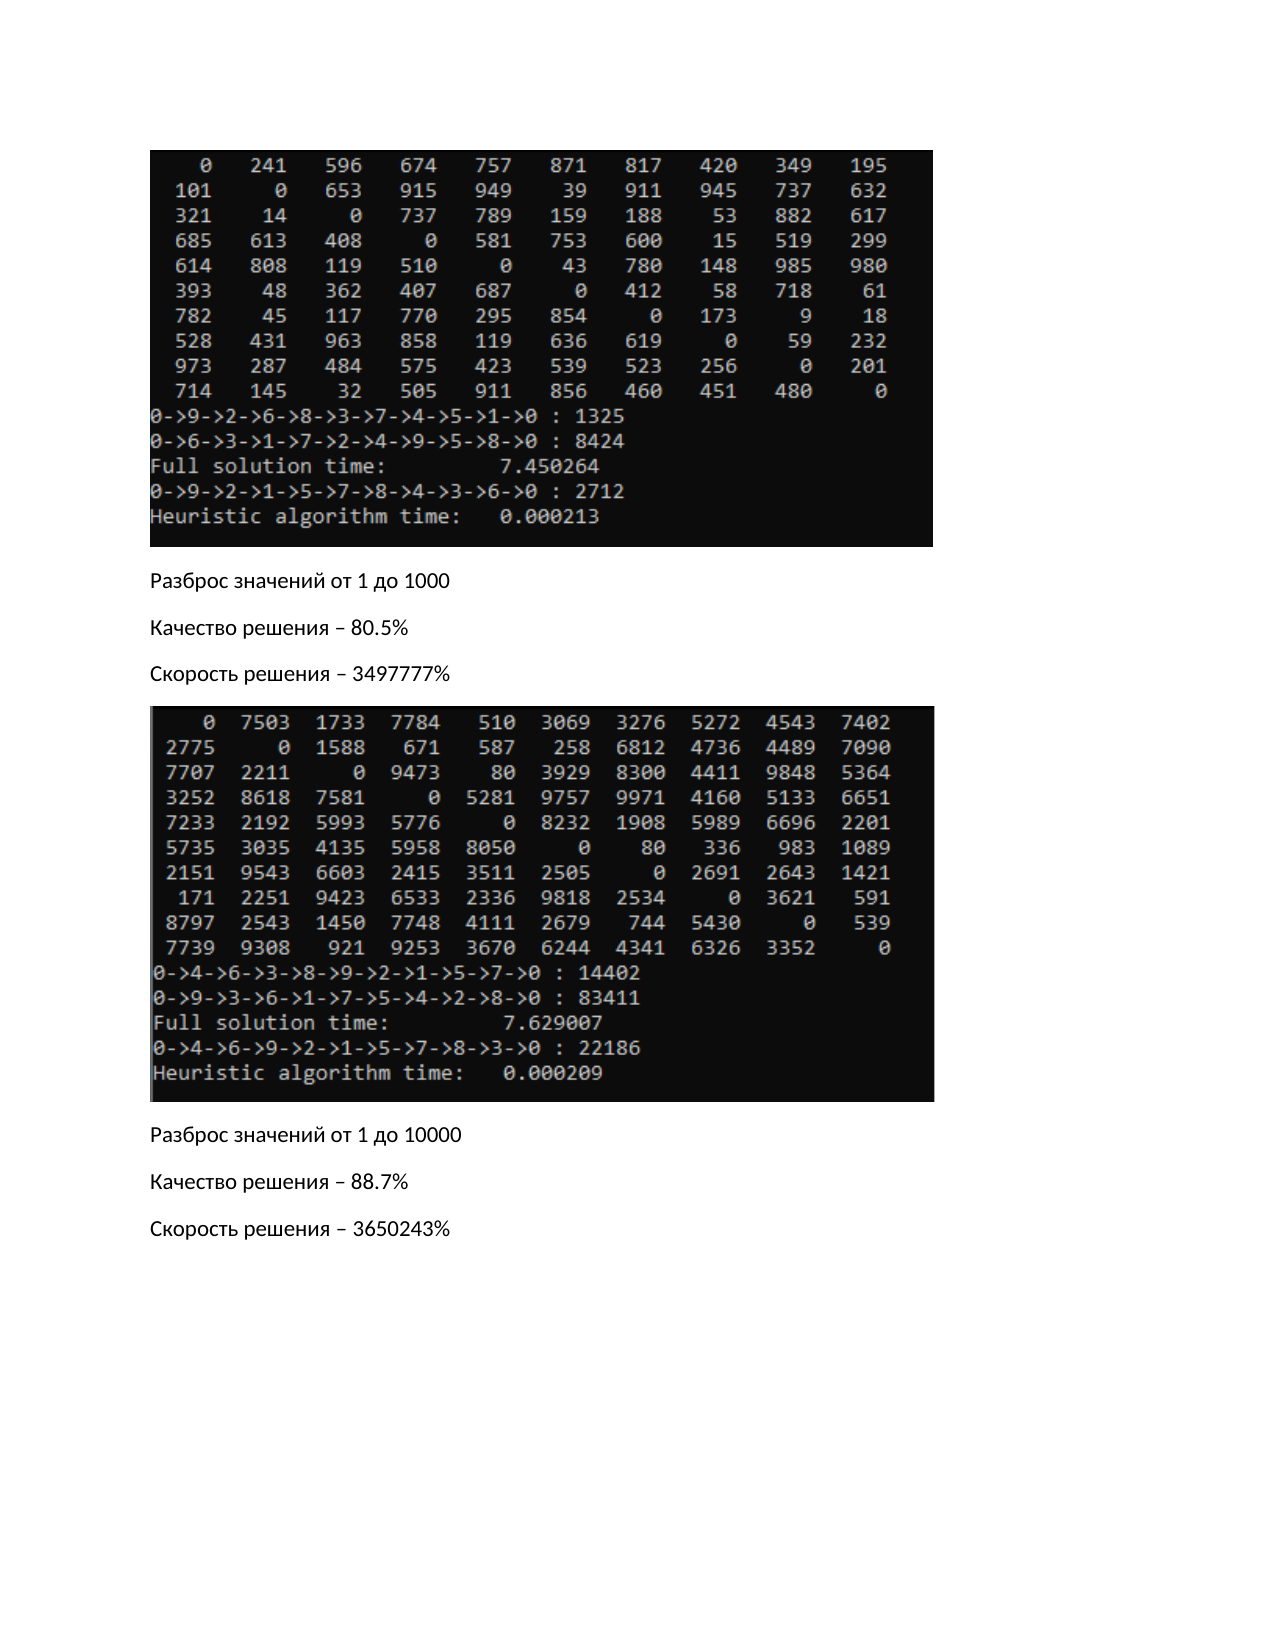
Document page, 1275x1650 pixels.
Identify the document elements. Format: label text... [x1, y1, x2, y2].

text Качество решения – 80.5% [150, 613, 1125, 641]
picture [150, 150, 933, 547]
text Разброс значений от 1 до 1000 [150, 566, 1125, 594]
text Качество решения – 88.7% [150, 1167, 1125, 1196]
text Скорость решения – 3650243% [150, 1214, 1125, 1242]
text Скорость решения – 3497777% [150, 659, 1125, 687]
text Разброс значений от 1 до 10000 [150, 1121, 1125, 1149]
picture [150, 706, 935, 1102]
